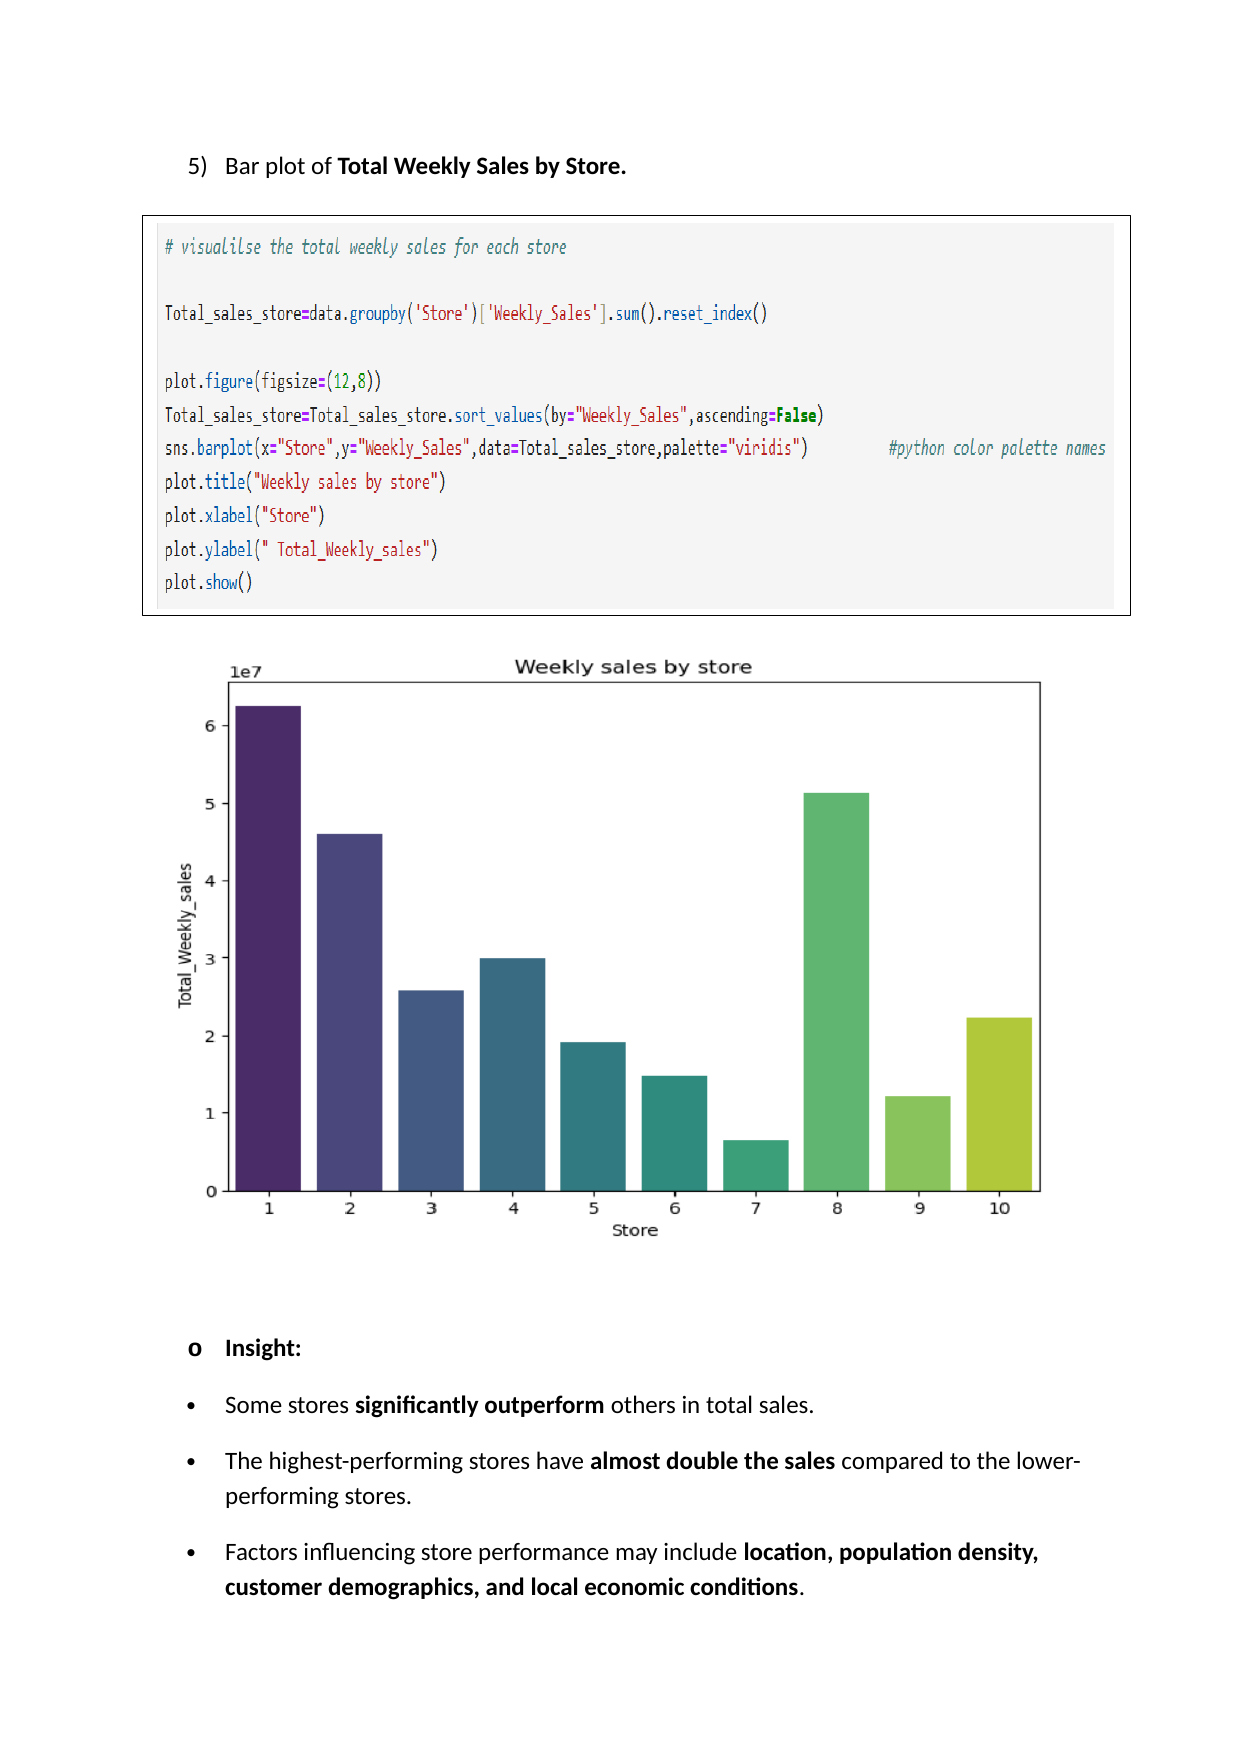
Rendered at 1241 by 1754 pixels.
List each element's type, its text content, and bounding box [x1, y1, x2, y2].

list Factors influencing store performance may include location, population density, customer demographics, and local economic conditions. [187, 1536, 1090, 1602]
picture [150, 652, 1090, 1252]
picture [157, 223, 1114, 609]
list Insight: [187, 1332, 1090, 1364]
list The highest-performing stores have almost double the sales compared to the lower-performing stores. [187, 1445, 1090, 1511]
list Bar plot of Total Weekly Sales by Store. [187, 150, 1090, 181]
list Some stores significantly outperform others in total sales. [187, 1389, 1090, 1420]
